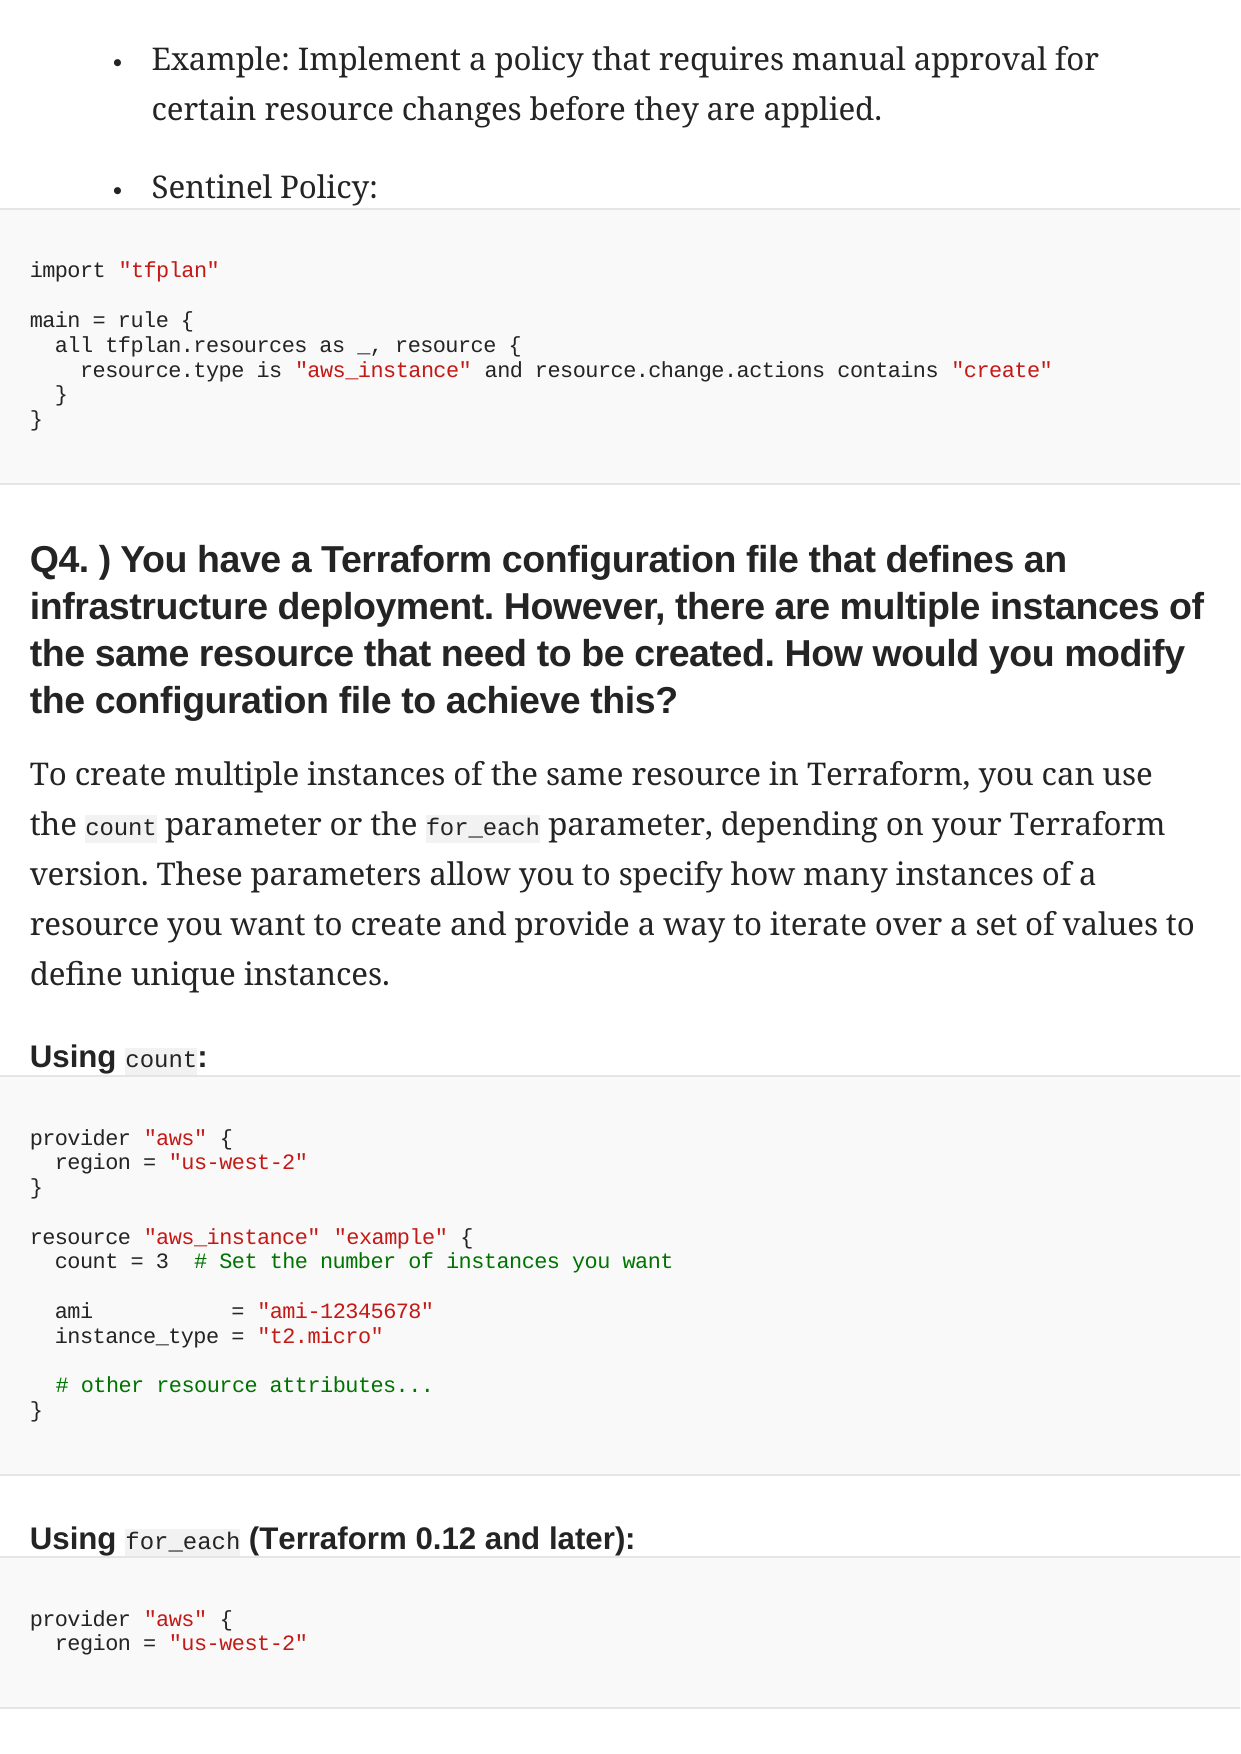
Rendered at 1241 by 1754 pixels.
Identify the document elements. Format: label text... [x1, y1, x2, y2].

text Q4. ) You have a Terraform configuration file that defines an infrastructure deployment. However, there are multiple instances of the same resource that need to be created. How would you modify the configuration file to achieve this? [29, 533, 1211, 721]
text import "tfplan" main = rule { all tfplan.resources as _, resource { resource.type is "aws_instance" and resource.change.actions contains "create" } } [0, 210, 1240, 483]
list Sentinel Policy: [114, 158, 1211, 208]
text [0, 1558, 1240, 1707]
text To create multiple instances of the same resource in Terraform, you can use the count parameter or the for_each parameter, depending on your Terraform version. These parameters allow you to specify how many instances of a resource you want to create and provide a way to iterate over a set of values to define unique instances. [29, 744, 1211, 994]
text Using for_each (Terraform 0.12 and later): [29, 1519, 1211, 1556]
text Using count: [29, 1038, 1211, 1075]
text provider "aws" { region = "us-west-2" } resource "aws_instance" "example" { count = 3 # Set the number of instances you want ami = "ami-12345678" instance_type = "t2.micro" # other resource attributes... } [0, 1077, 1240, 1474]
list Example: Implement a policy that requires manual approval for certain resource changes before they are applied. [114, 29, 1211, 129]
